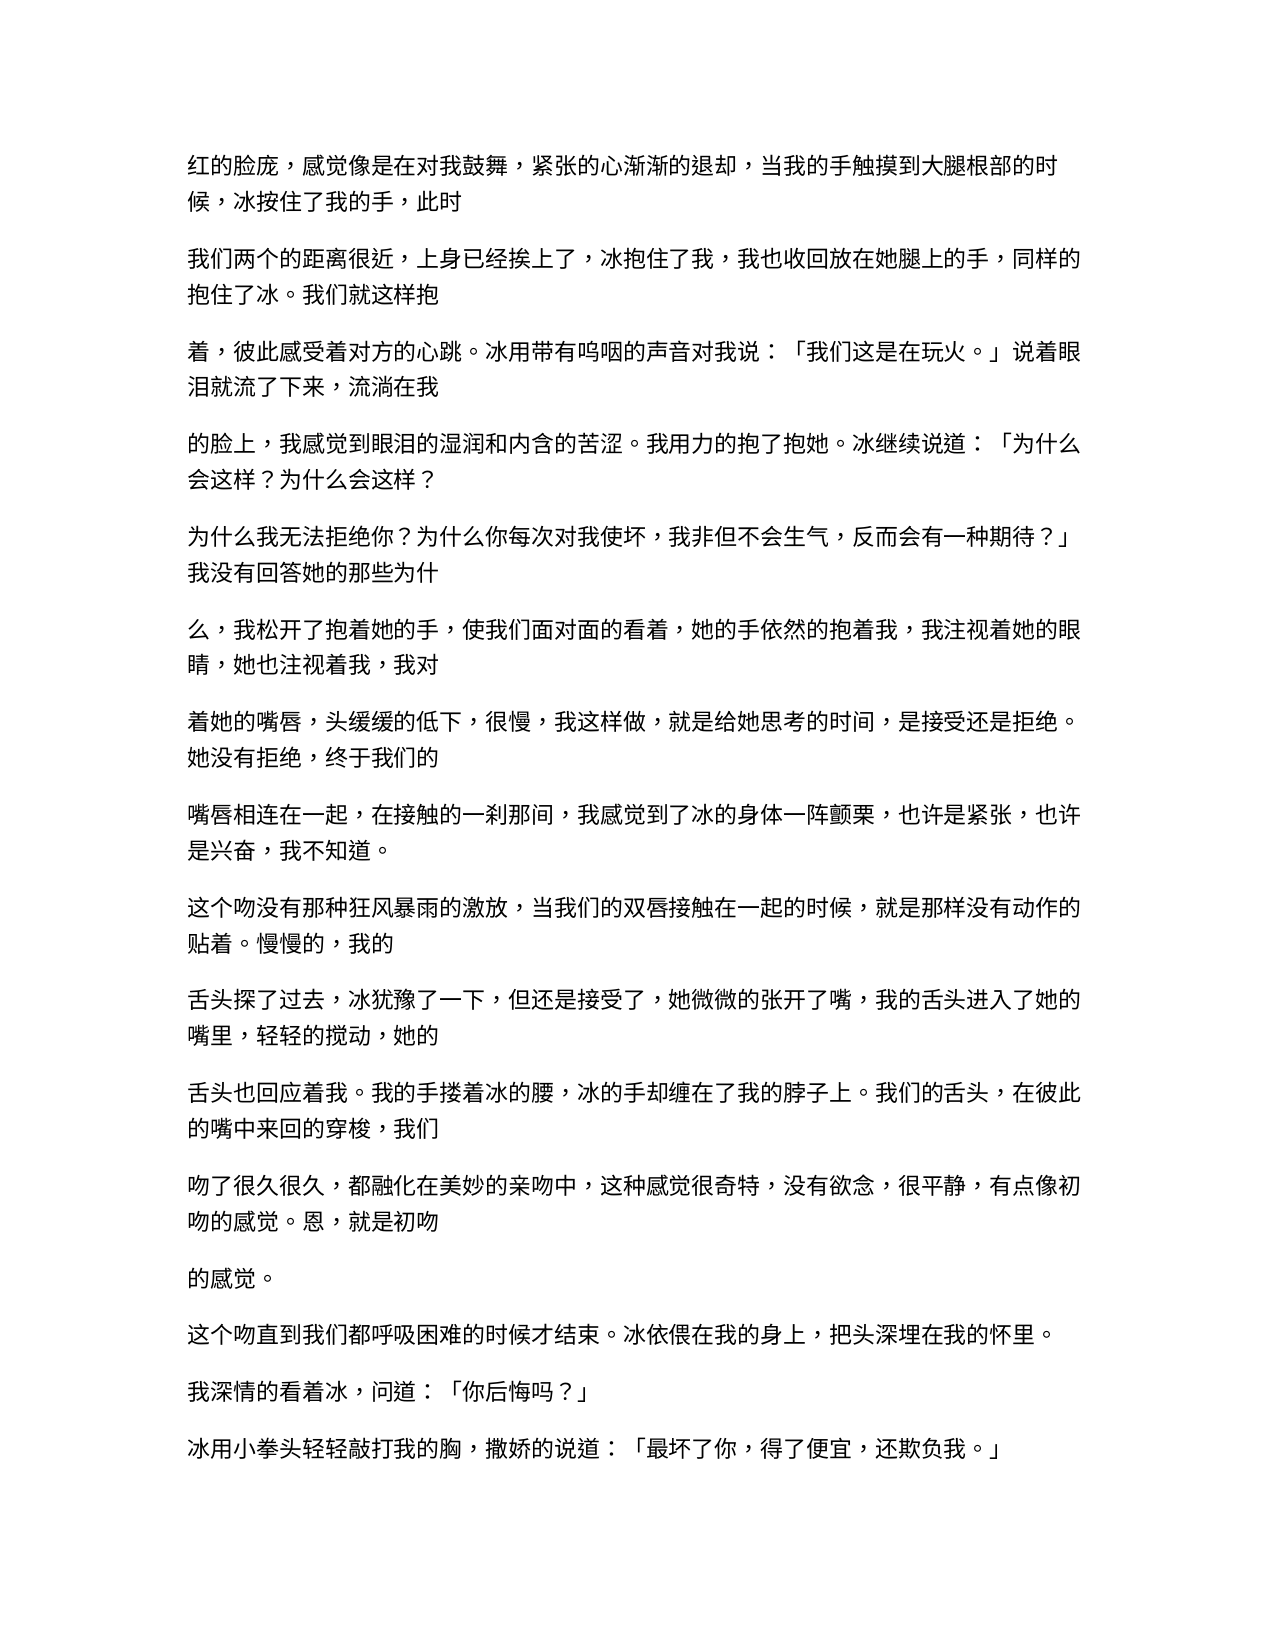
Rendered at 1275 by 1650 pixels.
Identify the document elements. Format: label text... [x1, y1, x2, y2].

text 我们两个的距离很近，上身已经挨上了，冰抱住了我，我也收回放在她腿上的手，同样的抱住了冰。我们就这样抱 [187, 243, 1087, 310]
text 嘴唇相连在一起，在接触的一刹那间，我感觉到了冰的身体一阵颤栗，也许是紧张，也许是兴奋，我不知道。 [187, 799, 1087, 866]
text 我深情的看着冰，问道：「你后悔吗？」 [187, 1376, 1087, 1407]
text 红的脸庞，感觉像是在对我鼓舞，紧张的心渐渐的退却，当我的手触摸到大腿根部的时候，冰按住了我的手，此时 [187, 150, 1087, 217]
text 舌头也回应着我。我的手搂着冰的腰，冰的手却缠在了我的脖子上。我们的舌头，在彼此的嘴中来回的穿梭，我们 [187, 1077, 1087, 1144]
text 的脸上，我感觉到眼泪的湿润和内含的苦涩。我用力的抱了抱她。冰继续说道：「为什么会这样？为什么会这样？ [187, 428, 1087, 495]
text 为什么我无法拒绝你？为什么你每次对我使坏，我非但不会生气，反而会有一种期待？」我没有回答她的那些为什 [187, 521, 1087, 588]
text 着，彼此感受着对方的心跳。冰用带有呜咽的声音对我说：「我们这是在玩火。」说着眼泪就流了下来，流淌在我 [187, 335, 1087, 403]
text 这个吻没有那种狂风暴雨的激放，当我们的双唇接触在一起的时候，就是那样没有动作的贴着。慢慢的，我的 [187, 892, 1087, 959]
text 吻了很久很久，都融化在美妙的亲吻中，这种感觉很奇特，没有欲念，很平静，有点像初吻的感觉。恩，就是初吻 [187, 1170, 1087, 1237]
text 这个吻直到我们都呼吸困难的时候才结束。冰依偎在我的身上，把头深埋在我的怀里。 [187, 1319, 1087, 1351]
text 冰用小拳头轻轻敲打我的胸，撒娇的说道：「最坏了你，得了便宜，还欺负我。」 [187, 1433, 1087, 1464]
text 着她的嘴唇，头缓缓的低下，很慢，我这样做，就是给她思考的时间，是接受还是拒绝。她没有拒绝，终于我们的 [187, 706, 1087, 773]
text 么，我松开了抱着她的手，使我们面对面的看着，她的手依然的抱着我，我注视着她的眼睛，她也注视着我，我对 [187, 613, 1087, 681]
text 的感觉。 [187, 1262, 1087, 1294]
text 舌头探了过去，冰犹豫了一下，但还是接受了，她微微的张开了嘴，我的舌头进入了她的嘴里，轻轻的搅动，她的 [187, 984, 1087, 1052]
